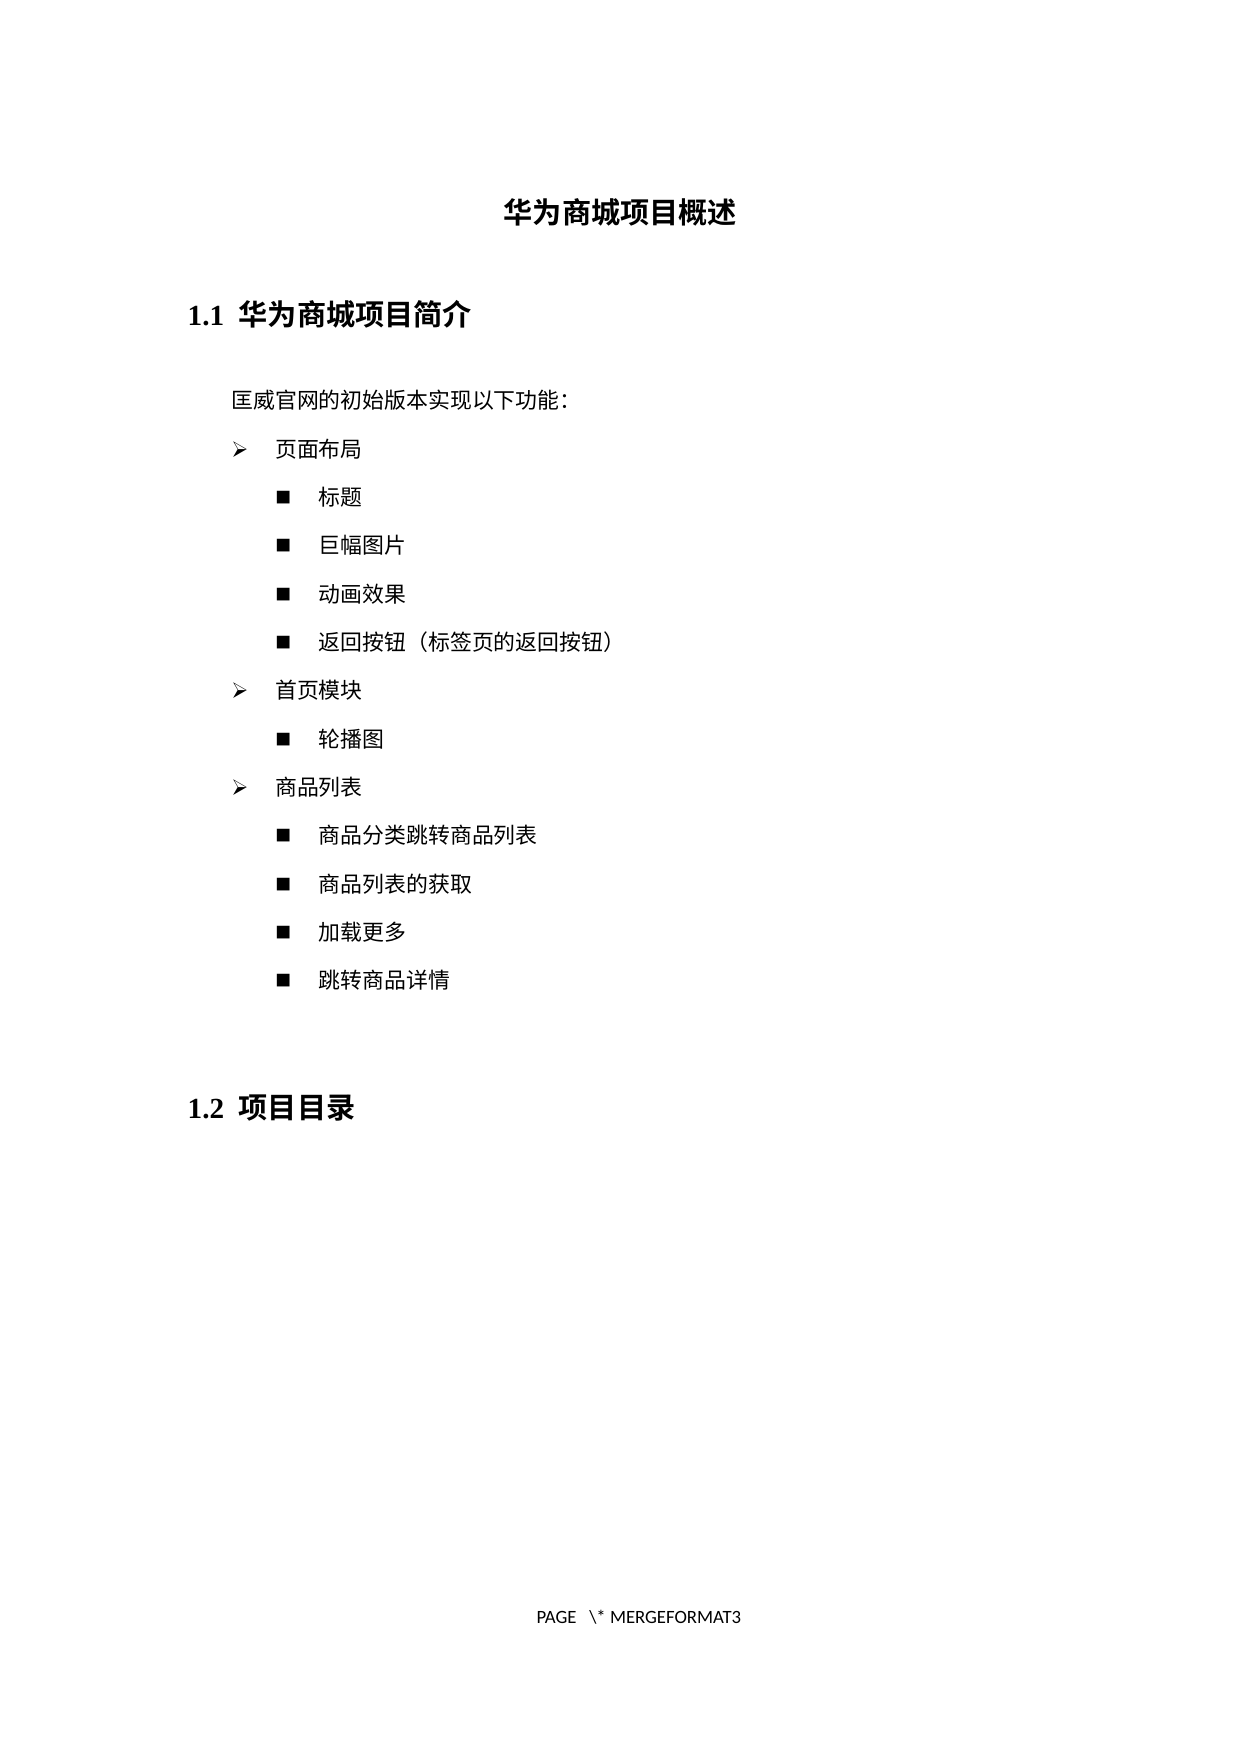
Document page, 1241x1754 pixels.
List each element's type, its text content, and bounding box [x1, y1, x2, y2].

list 商品列表的获取 [275, 866, 1053, 899]
list 商品分类跳转商品列表 [275, 818, 1053, 851]
subtitle 1.1 华为商城项目简介 [187, 281, 1053, 346]
list 轮播图 [275, 721, 1053, 754]
list 动画效果 [275, 576, 1053, 609]
list 返回按钮（标签页的返回按钮） [275, 625, 1053, 657]
list 巨幅图片 [275, 528, 1053, 561]
list 跳转商品详情 [275, 963, 1053, 996]
list 加载更多 [275, 915, 1053, 947]
list 首页模块 [231, 673, 1053, 706]
subtitle 1.2 项目目录 [187, 1073, 1053, 1138]
text 匡威官网的初始版本实现以下功能： [187, 383, 1053, 416]
list 商品列表 [231, 770, 1053, 802]
subtitle 华为商城项目概述 [187, 178, 1053, 243]
list 标题 [275, 480, 1053, 512]
list 页面布局 [231, 431, 1053, 464]
